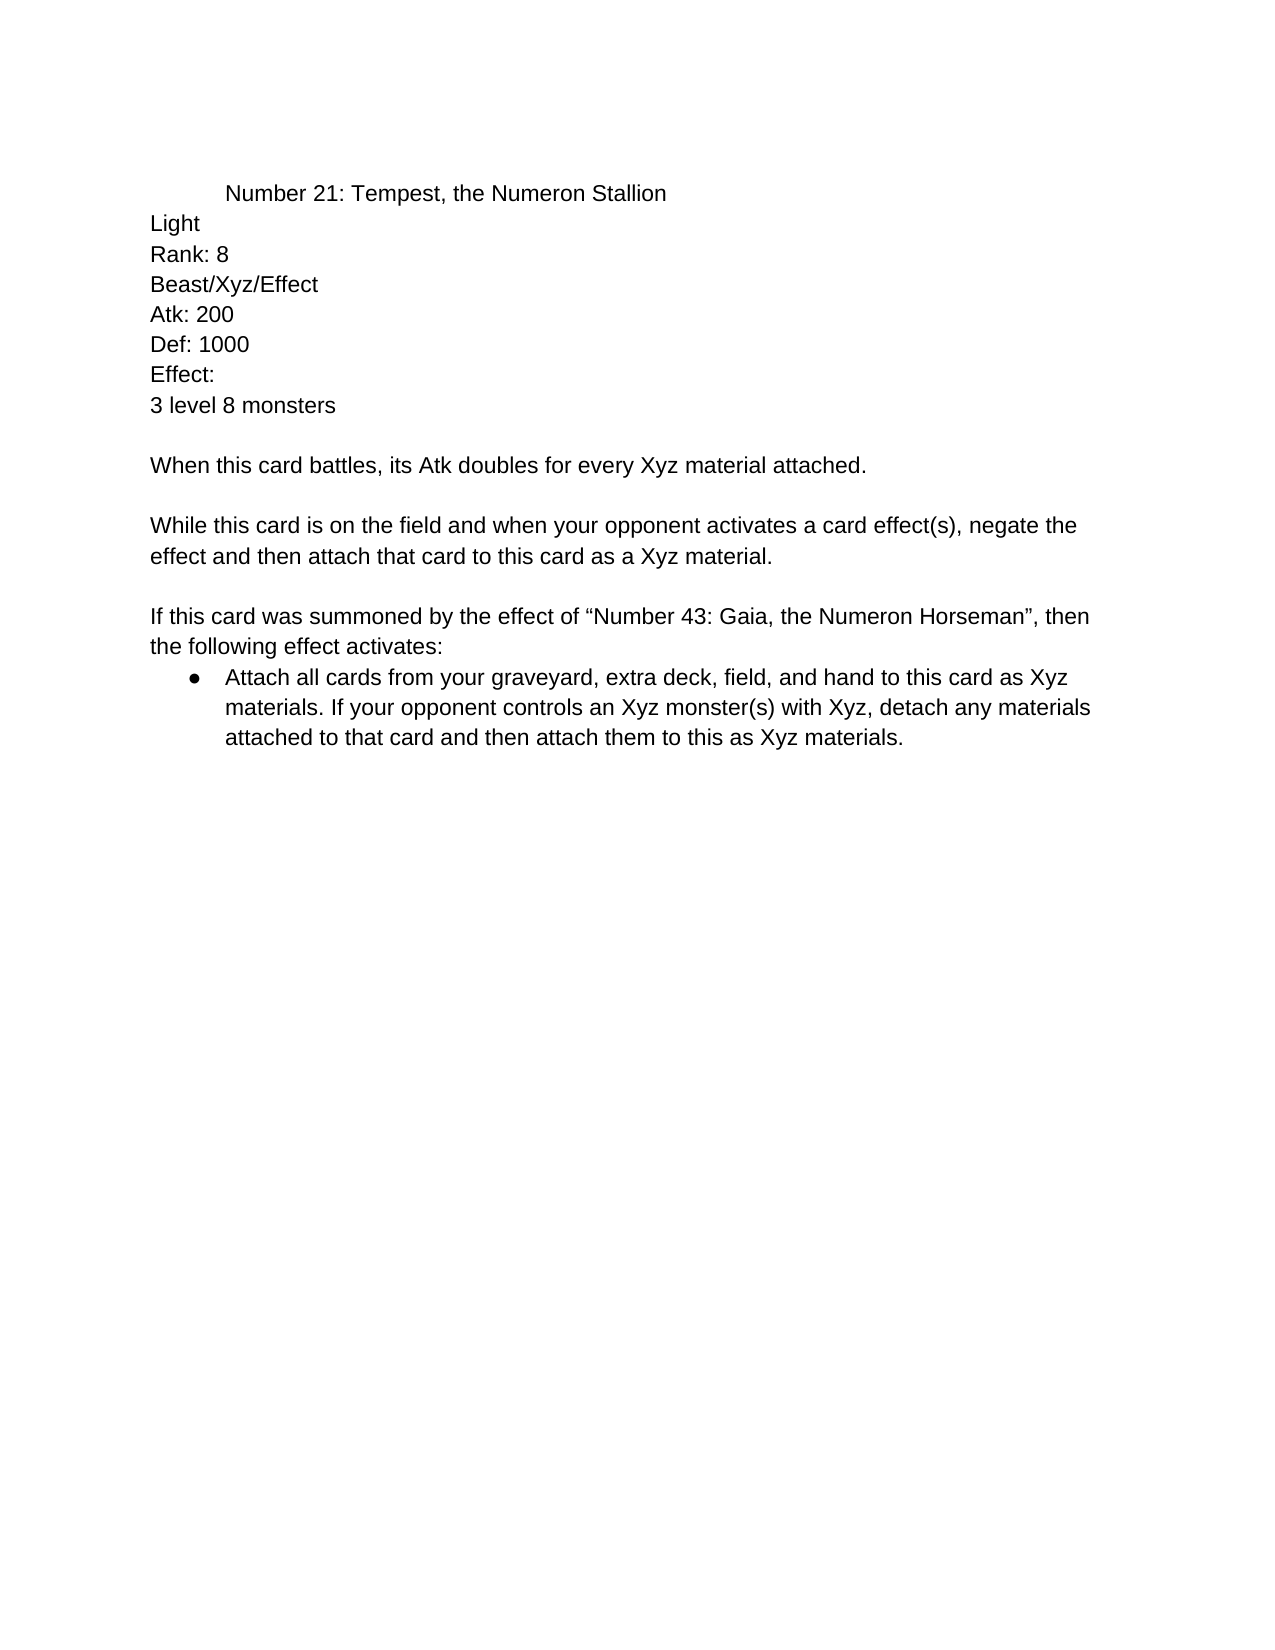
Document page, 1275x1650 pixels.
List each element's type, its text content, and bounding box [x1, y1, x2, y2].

text Light [150, 210, 1125, 237]
list Attach all cards from your graveyard, extra deck, field, and hand to this card as Xyz materials. If your opponent controls an Xyz monster(s) with Xyz, detach any materials attached to that card and then attach them to this as Xyz materials. [187, 663, 1125, 750]
text 3 level 8 monsters [150, 392, 1125, 418]
text While this card is on the field and when your opponent activates a card effect(s), negate the effect and then attach that card to this card as a Xyz material. [150, 512, 1125, 569]
text Def: 1000 [150, 331, 1125, 358]
text Effect: [150, 361, 1125, 388]
text Atk: 200 [150, 301, 1125, 327]
text Rank: 8 [150, 241, 1125, 267]
text Beast/Xyz/Effect [150, 271, 1125, 297]
text When this card battles, its Atk doubles for every Xyz material attached. [150, 452, 1125, 478]
text If this card was summoned by the effect of “Number 43: Gaia, the Numeron Horseman”, then the following effect activates: [150, 603, 1125, 660]
text Number 21: Tempest, the Numeron Stallion [225, 180, 1125, 207]
